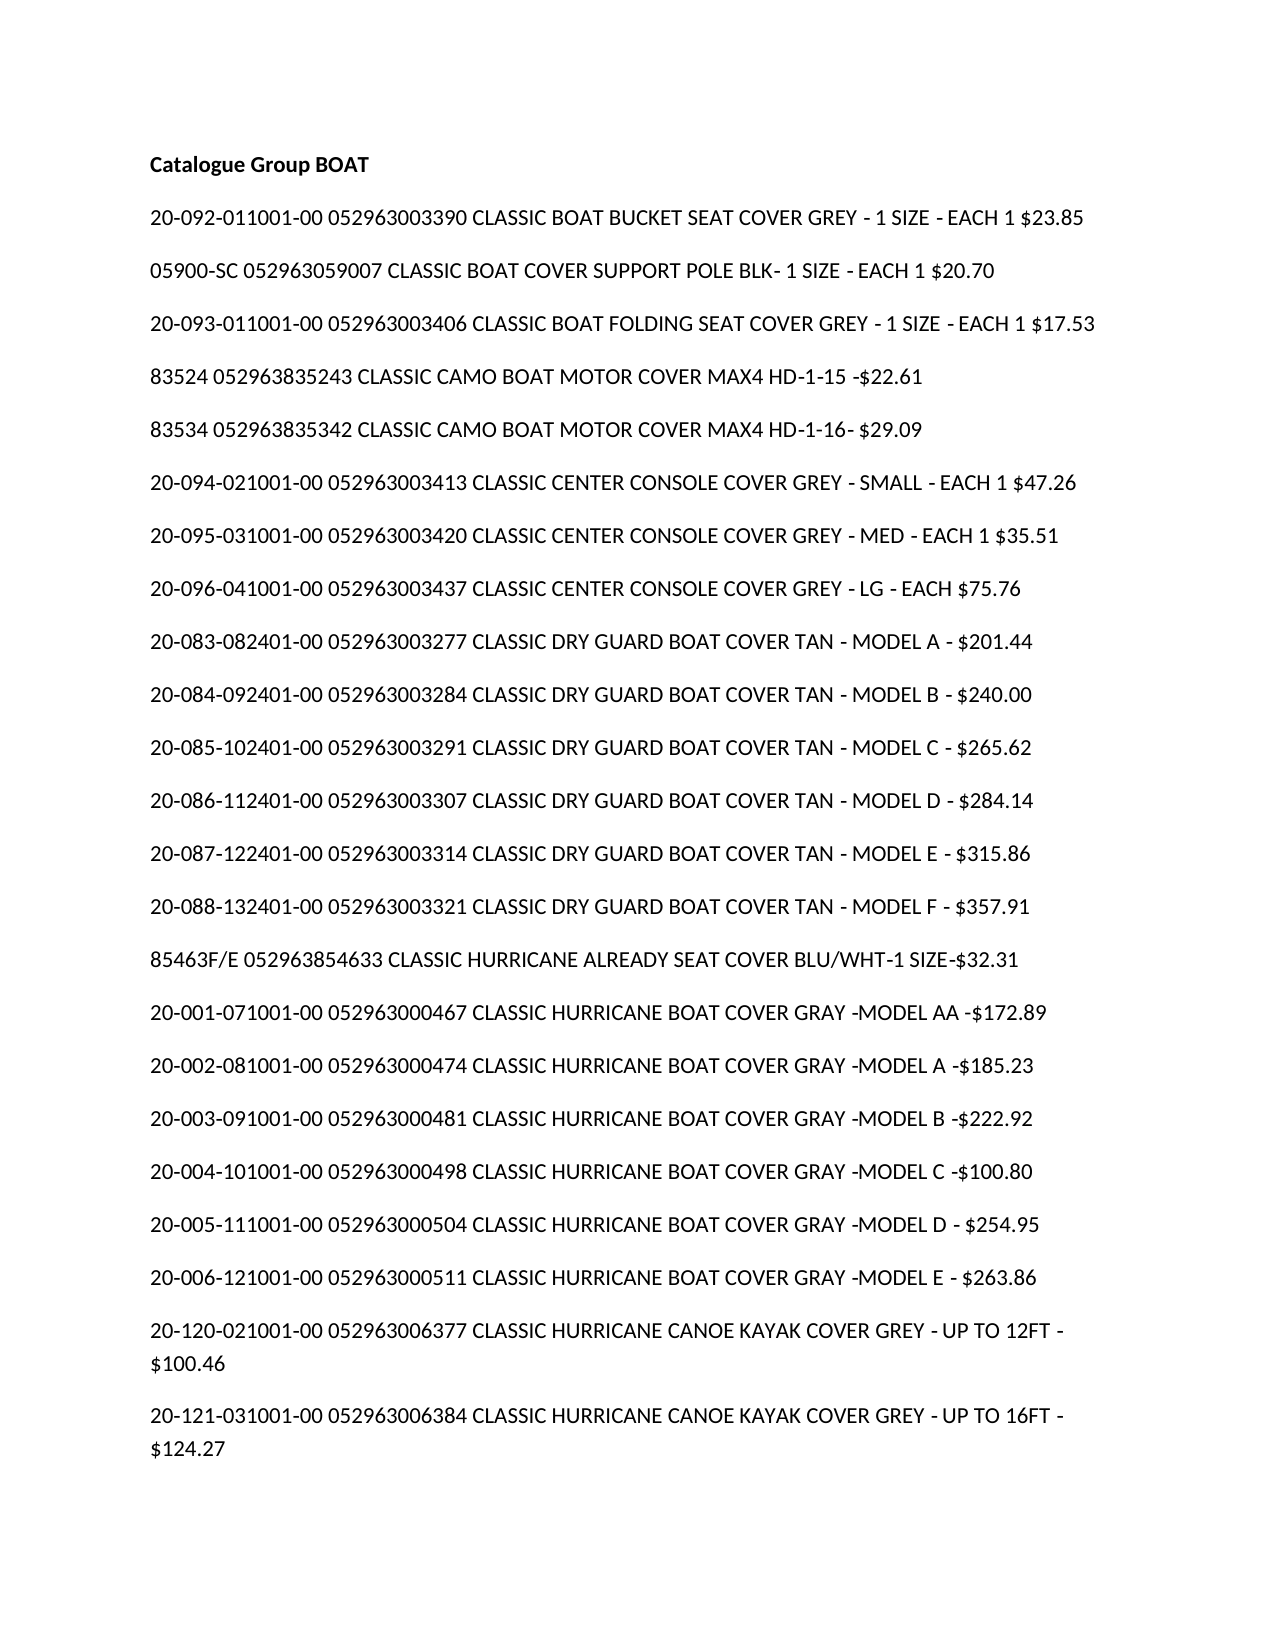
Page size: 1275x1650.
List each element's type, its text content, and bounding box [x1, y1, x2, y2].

text 20‐096‐041001‐00 052963003437 CLASSIC CENTER CONSOLE COVER GREY ‐ LG ‐ EACH $75.76 [150, 574, 1125, 602]
text 20‐087‐122401‐00 052963003314 CLASSIC DRY GUARD BOAT COVER TAN ‐ MODEL E ‐ $315.86 [150, 839, 1125, 867]
text 20‐093‐011001‐00 052963003406 CLASSIC BOAT FOLDING SEAT COVER GREY ‐ 1 SIZE ‐ EACH 1 $17.53 [150, 309, 1125, 337]
text 20‐003‐091001‐00 052963000481 CLASSIC HURRICANE BOAT COVER GRAY ‐MODEL B ‐$222.92 [150, 1104, 1125, 1132]
text 20‐084‐092401‐00 052963003284 CLASSIC DRY GUARD BOAT COVER TAN ‐ MODEL B ‐ $240.00 [150, 680, 1125, 708]
text 20‐085‐102401‐00 052963003291 CLASSIC DRY GUARD BOAT COVER TAN ‐ MODEL C ‐ $265.62 [150, 733, 1125, 761]
text 83534 052963835342 CLASSIC CAMO BOAT MOTOR COVER MAX4 HD‐1-16‐ $29.09 [150, 415, 1125, 443]
text Catalogue Group BOAT [150, 150, 1125, 178]
text 20‐001‐071001‐00 052963000467 CLASSIC HURRICANE BOAT COVER GRAY ‐MODEL AA -$172.89 [150, 998, 1125, 1026]
text 20‐004‐101001‐00 052963000498 CLASSIC HURRICANE BOAT COVER GRAY ‐MODEL C ‐$100.80 [150, 1157, 1125, 1185]
text 83524 052963835243 CLASSIC CAMO BOAT MOTOR COVER MAX4 HD‐1‐15 ‐$22.61 [150, 362, 1125, 390]
text 20‐002‐081001‐00 052963000474 CLASSIC HURRICANE BOAT COVER GRAY ‐MODEL A ‐$185.23 [150, 1051, 1125, 1079]
text 20‐088‐132401‐00 052963003321 CLASSIC DRY GUARD BOAT COVER TAN ‐ MODEL F ‐ $357.91 [150, 892, 1125, 920]
text 05900‐SC 052963059007 CLASSIC BOAT COVER SUPPORT POLE BLK‐ 1 SIZE ‐ EACH 1 $20.70 [150, 256, 1125, 284]
text 20‐120‐021001‐00 052963006377 CLASSIC HURRICANE CANOE KAYAK COVER GREY ‐ UP TO 12FT ‐ $100.46 [150, 1316, 1125, 1377]
text 20‐086‐112401‐00 052963003307 CLASSIC DRY GUARD BOAT COVER TAN ‐ MODEL D ‐ $284.14 [150, 786, 1125, 814]
text 85463F/E 052963854633 CLASSIC HURRICANE ALREADY SEAT COVER BLU/WHT‐1 SIZE‐$32.31 [150, 945, 1125, 973]
text 20‐006‐121001‐00 052963000511 CLASSIC HURRICANE BOAT COVER GRAY ‐MODEL E ‐ $263.86 [150, 1263, 1125, 1291]
text 20‐095‐031001‐00 052963003420 CLASSIC CENTER CONSOLE COVER GREY ‐ MED ‐ EACH 1 $35.51 [150, 521, 1125, 549]
text 20‐083‐082401‐00 052963003277 CLASSIC DRY GUARD BOAT COVER TAN ‐ MODEL A ‐ $201.44 [150, 627, 1125, 655]
text 20‐092‐011001‐00 052963003390 CLASSIC BOAT BUCKET SEAT COVER GREY ‐ 1 SIZE ‐ EACH 1 $23.85 [150, 203, 1125, 231]
text 20‐121‐031001‐00 052963006384 CLASSIC HURRICANE CANOE KAYAK COVER GREY ‐ UP TO 16FT ‐ $124.27 [150, 1402, 1125, 1462]
text 20‐005‐111001‐00 052963000504 CLASSIC HURRICANE BOAT COVER GRAY ‐MODEL D ‐ $254.95 [150, 1210, 1125, 1238]
text 20‐094‐021001‐00 052963003413 CLASSIC CENTER CONSOLE COVER GREY ‐ SMALL ‐ EACH 1 $47.26 [150, 468, 1125, 496]
